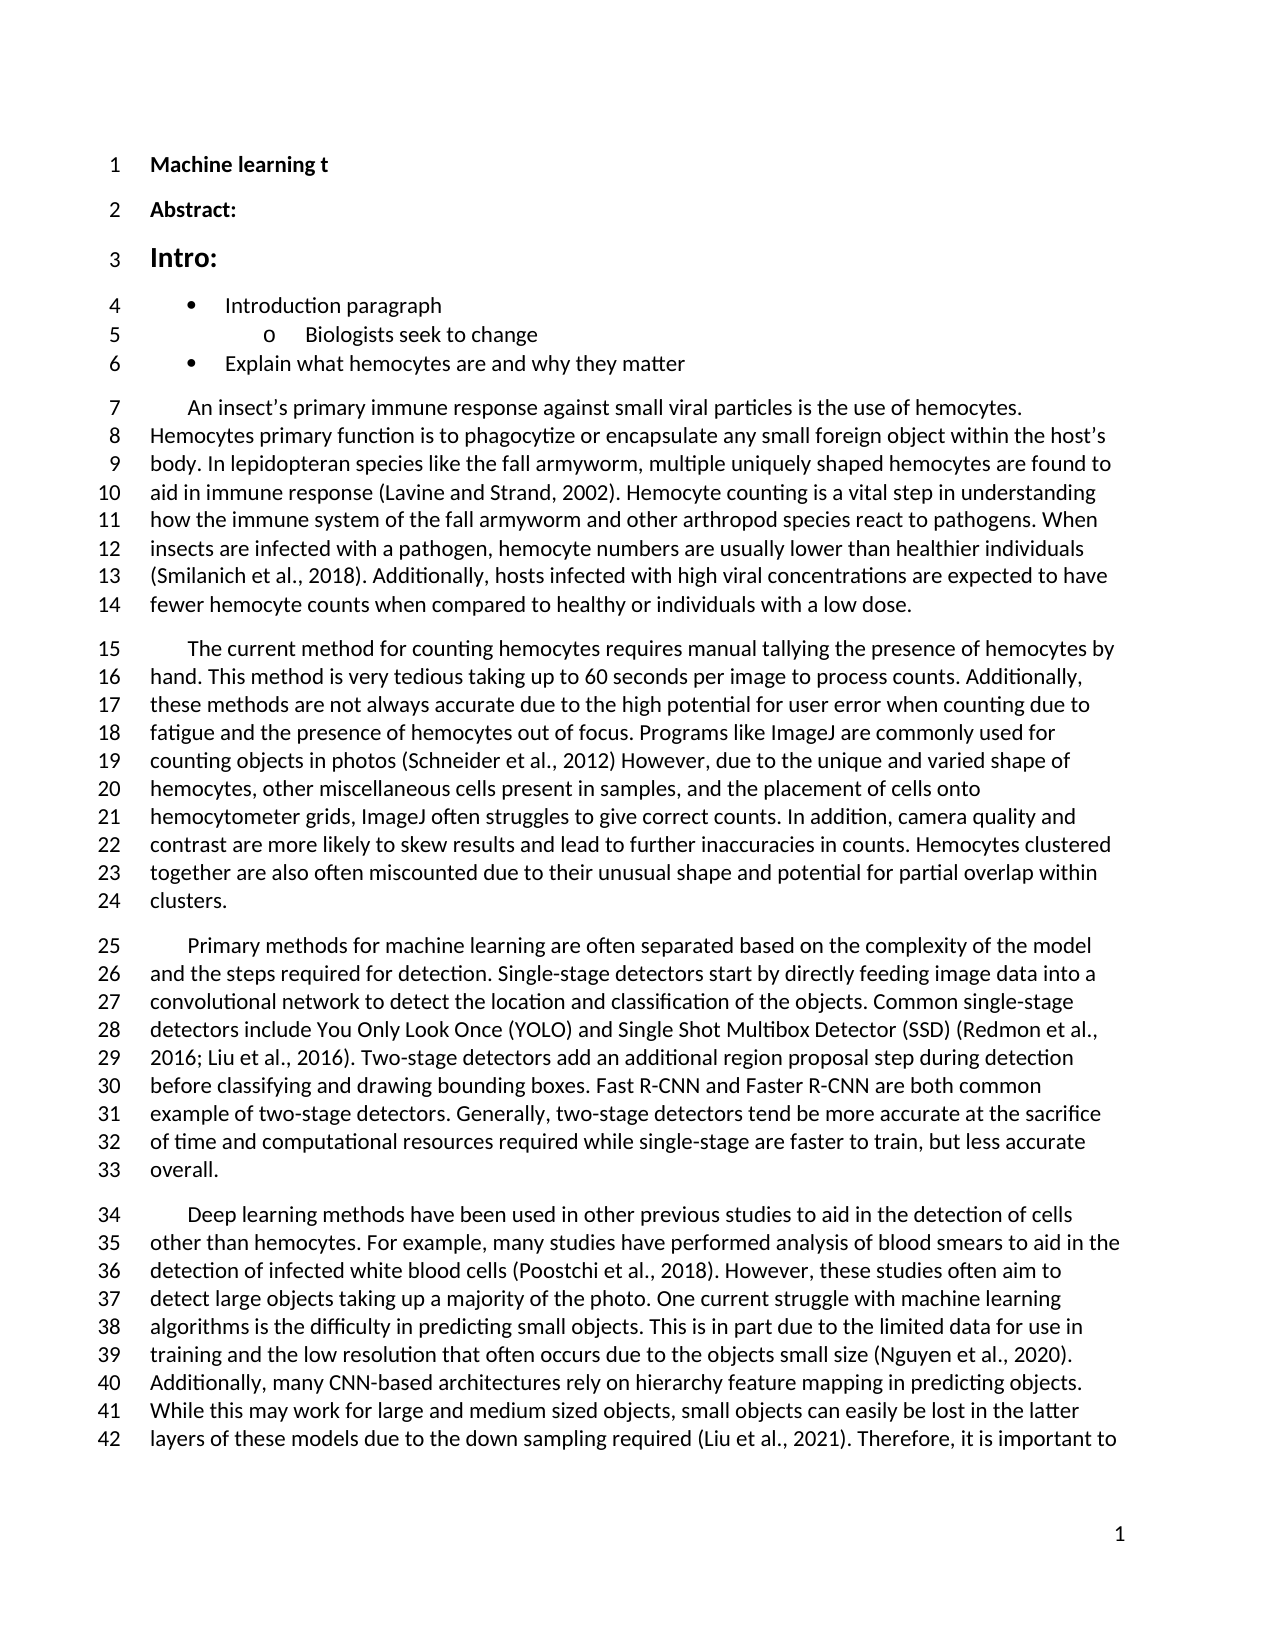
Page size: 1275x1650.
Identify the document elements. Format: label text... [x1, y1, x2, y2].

text An insect’s primary immune response against small viral particles is the use of hemocytes. Hemocytes primary function is to phagocytize or encapsulate any small foreign object within the host’s body. In lepidopteran species like the fall armyworm, multiple uniquely shaped hemocytes are found to aid in immune response (Lavine and Strand, 2002). Hemocyte counting is a vital step in understanding how the immune system of the fall armyworm and other arthropod species react to pathogens. When insects are infected with a pathogen, hemocyte numbers are usually lower than healthier individuals (Smilanich et al., 2018). Additionally, hosts infected with high viral concentrations are expected to have fewer hemocyte counts when compared to healthy or individuals with a low dose. [150, 393, 1125, 618]
text Abstract: [150, 195, 1125, 223]
text The current method for counting hemocytes requires manual tallying the presence of hemocytes by hand. This method is very tedious taking up to 60 seconds per image to process counts. Additionally, these methods are not always accurate due to the high potential for user error when counting due to fatigue and the presence of hemocytes out of focus. Programs like ImageJ are commonly used for counting objects in photos (Schneider et al., 2012) However, due to the unique and varied shape of hemocytes, other miscellaneous cells present in samples, and the placement of cells onto hemocytometer grids, ImageJ often struggles to give correct counts. In addition, camera quality and contrast are more likely to skew results and lead to further inaccuracies in counts. Hemocytes clustered together are also often miscounted due to their unusual shape and potential for partial overlap within clusters. [150, 634, 1125, 914]
text Machine learning t [150, 150, 1125, 178]
list Introduction paragraph [187, 292, 1125, 320]
text Intro: [150, 239, 1125, 275]
list Biologists seek to change [262, 320, 1125, 349]
text Primary methods for machine learning are often separated based on the complexity of the model and the steps required for detection. Single-stage detectors start by directly feeding image data into a convolutional network to detect the location and classification of the objects. Common single-stage detectors include You Only Look Once (YOLO) and Single Shot Multibox Detector (SSD) (Redmon et al., 2016; Liu et al., 2016). Two-stage detectors add an additional region proposal step during detection before classifying and drawing bounding boxes. Fast R-CNN and Faster R-CNN are both common example of two-stage detectors. Generally, two-stage detectors tend be more accurate at the sacrifice of time and computational resources required while single-stage are faster to train, but less accurate overall. [150, 931, 1125, 1183]
list Explain what hemocytes are and why they matter [187, 349, 1125, 377]
